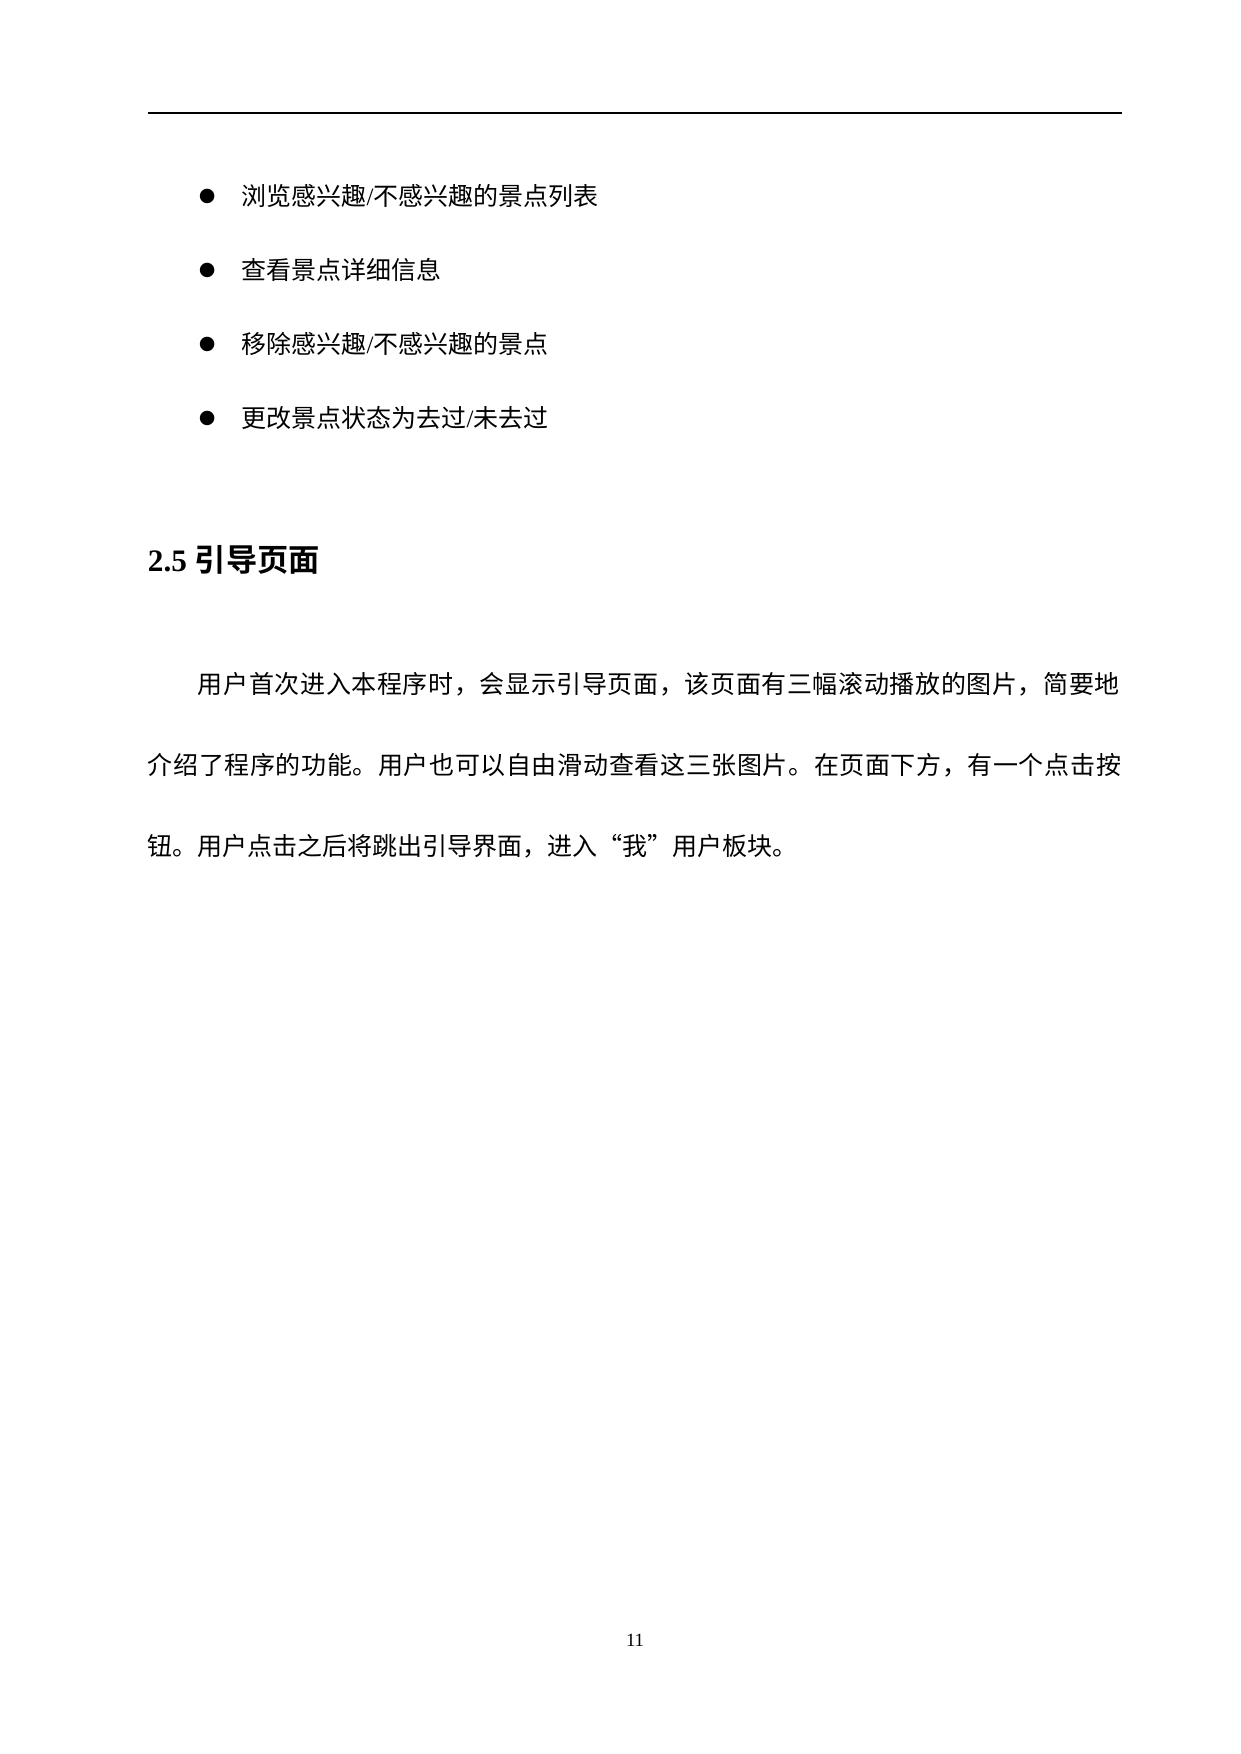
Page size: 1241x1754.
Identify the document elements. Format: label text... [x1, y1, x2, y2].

list 更改景点状态为去过/未去过 [198, 384, 1122, 449]
list 查看景点详细信息 [198, 236, 1122, 301]
text 2.5 引导页面 [148, 525, 1122, 590]
text 用户首次进入本程序时，会显示引导页面，该页面有三幅滚动播放的图片，简要地介绍了程序的功能。用户也可以自由滑动查看这三张图片。在页面下方，有一个点击按钮。用户点击之后将跳出引导界面，进入“我”用户板块。 [148, 650, 1122, 877]
list 移除感兴趣/不感兴趣的景点 [198, 310, 1122, 375]
list 浏览感兴趣/不感兴趣的景点列表 [198, 162, 1122, 227]
